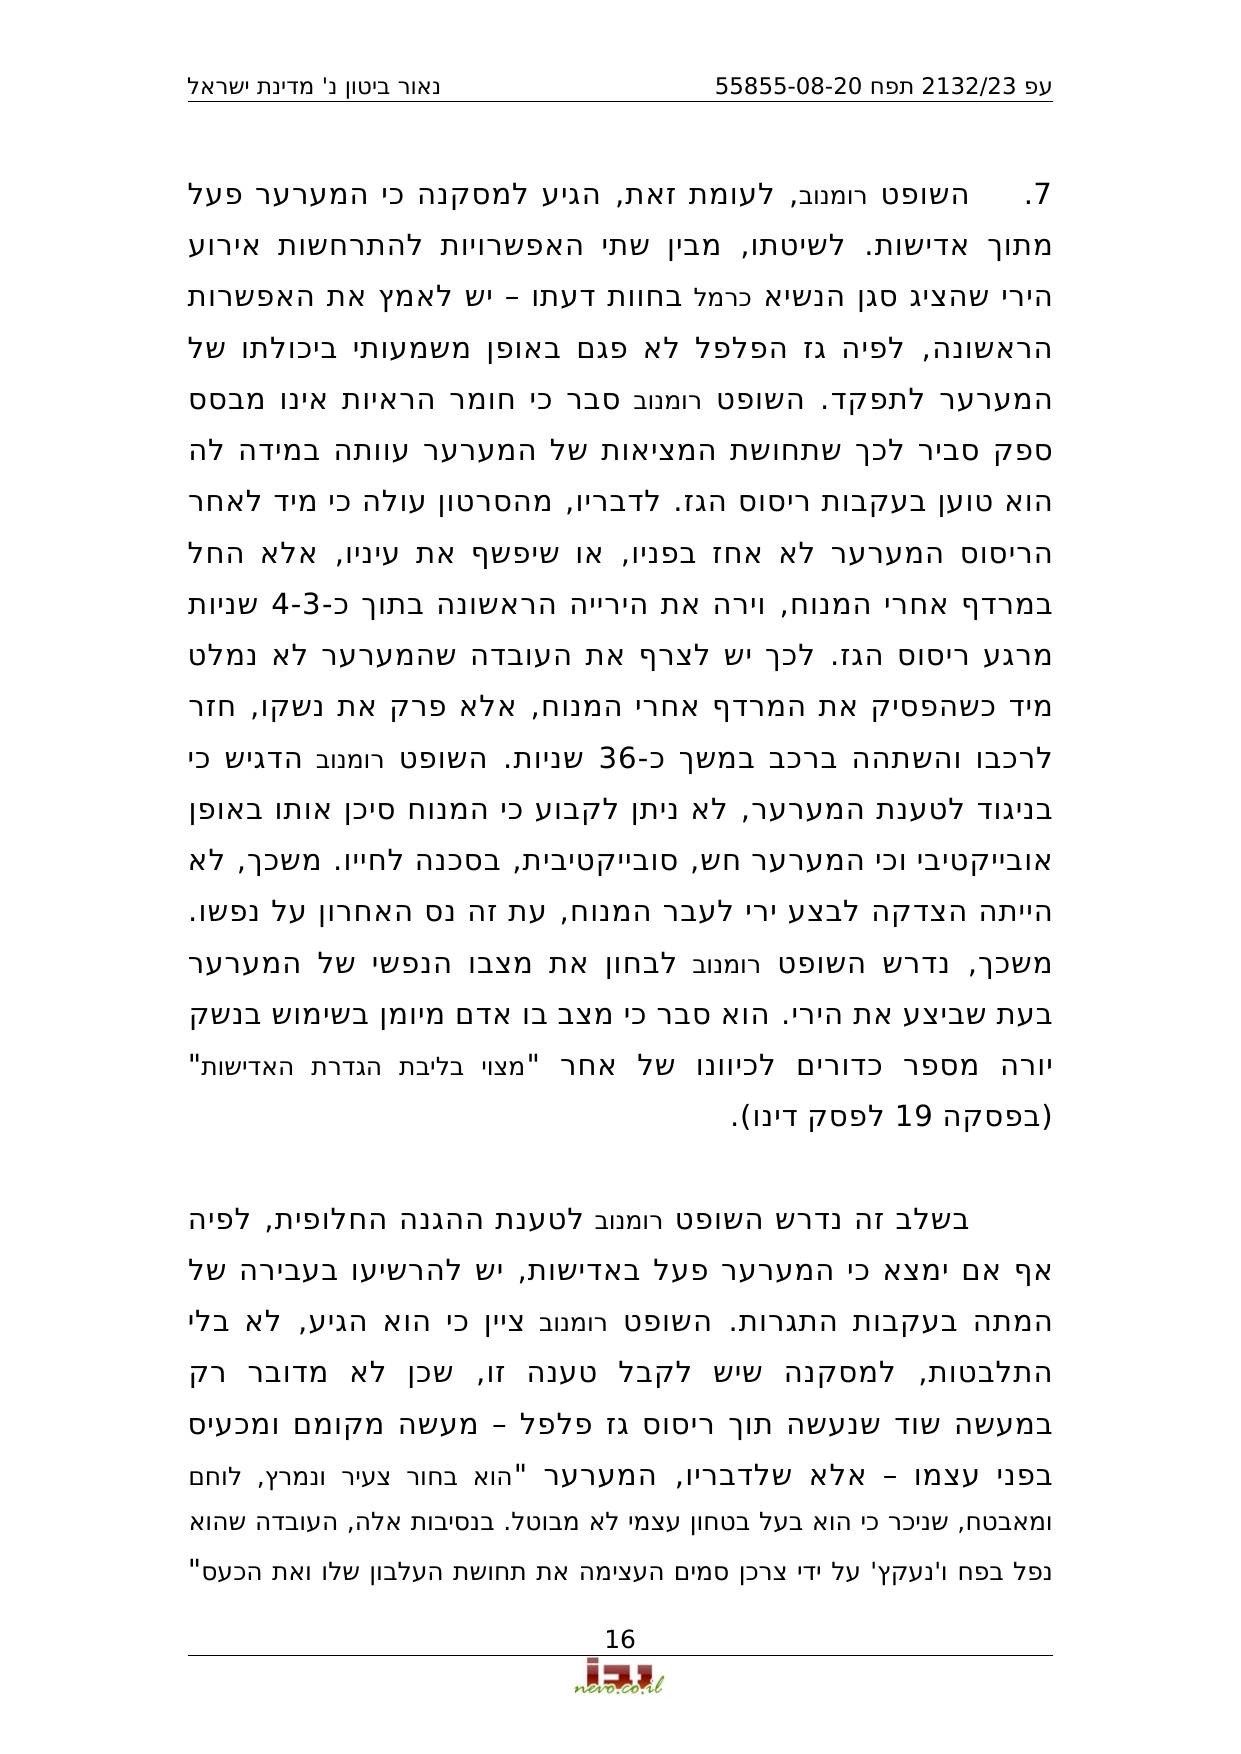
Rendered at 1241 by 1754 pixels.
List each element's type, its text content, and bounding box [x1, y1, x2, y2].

picture [574, 1657, 666, 1695]
list השופט רומנוב, לעומת זאת, הגיע למסקנה כי המערער פעל מתוך אדישות. לשיטתו, מבין שתי האפשרויות להתרחשות אירוע הירי שהציג סגן הנשיא כרמל בחוות דעתו – יש לאמץ את האפשרות הראשונה, לפיה גז הפלפל לא פגם באופן משמעותי ביכולתו של המערער לתפקד. השופט רומנוב סבר כי חומר הראיות אינו מבסס ספק סביר לכך שתחושת המציאות של המערער עוותה במידה לה הוא טוען בעקבות ריסוס הגז. לדבריו, מהסרטון עולה כי מיד לאחר הריסוס המערער לא אחז בפניו, או שיפשף את עיניו, אלא החל במרדף אחרי המנוח, וירה את הירייה הראשונה בתוך כ-4-3 שניות מרגע ריסוס הגז. לכך יש לצרף את העובדה שהמערער לא נמלט מיד כשהפסיק את המרדף אחרי המנוח, אלא פרק את נשקו, חזר לרכבו והשתהה ברכב במשך כ-36 שניות. השופט רומנוב הדגיש כי בניגוד לטענת המערער, לא ניתן לקבוע כי המנוח סיכן אותו באופן אובייקטיבי וכי המערער חש, סובייקטיבית, בסכנה לחייו. משכך, לא הייתה הצדקה לבצע ירי לעבר המנוח, עת זה נס האחרון על נפשו. משכך, נדרש השופט רומנוב לבחון את מצבו הנפשי של המערער בעת שביצע את הירי. הוא סבר כי מצב בו אדם מיומן בשימוש בנשק יורה מספר כדורים לכיוונו של אחר "מצוי בליבת הגדרת האדישות" (בפסקה 19 לפסק דינו). [187, 177, 1053, 1134]
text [187, 1202, 1053, 1587]
